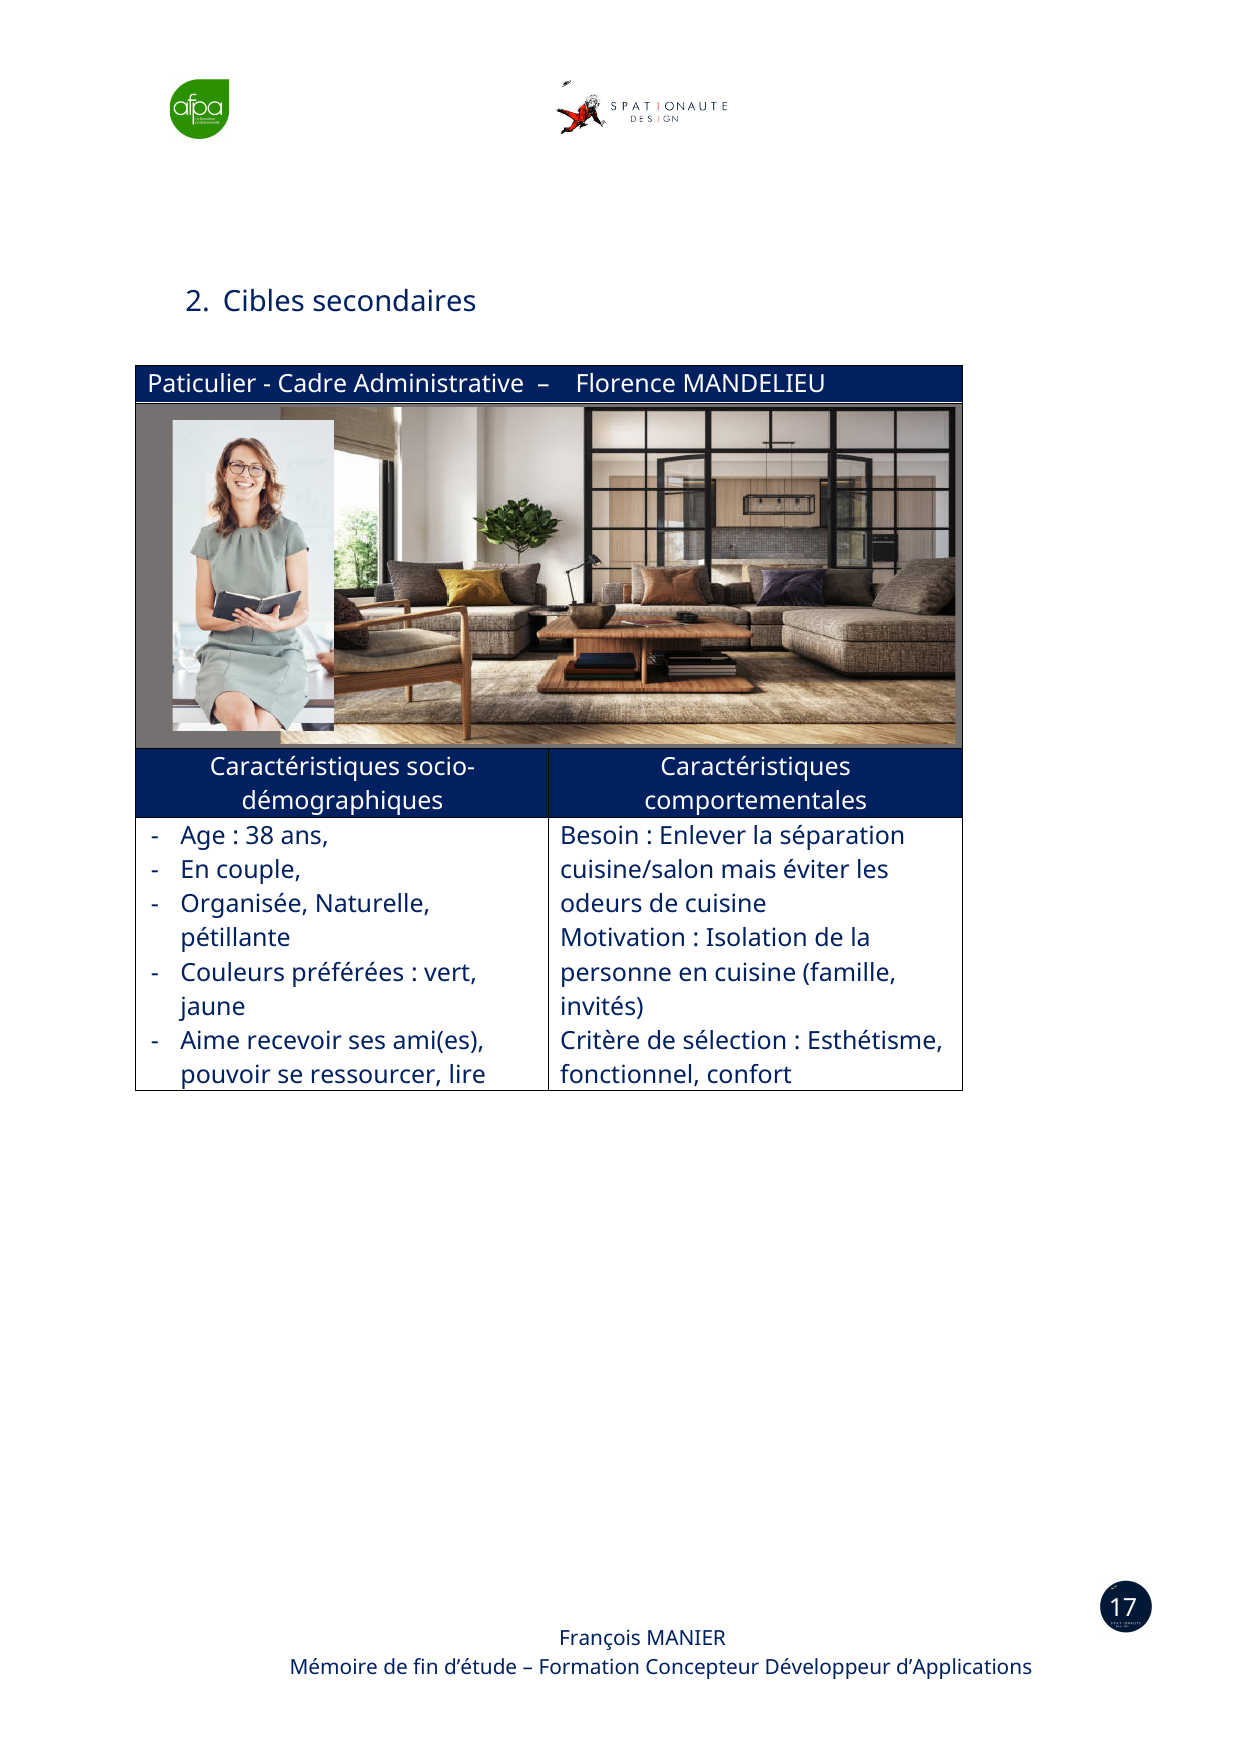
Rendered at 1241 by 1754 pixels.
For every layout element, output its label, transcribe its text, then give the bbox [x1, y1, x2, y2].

picture [169, 75, 230, 141]
table_cell [136, 404, 962, 748]
picture [1100, 1580, 1152, 1633]
picture [538, 73, 747, 141]
table_cell Caractéristiques socio-démographiques [136, 749, 548, 817]
table_cell Caractéristiques comportementales [549, 749, 962, 817]
table_cell Besoin : Enlever la séparation cuisine/salon mais éviter les odeurs de cuisine Motivation : Isolation de la personne en cuisine (famille, invités) Critère de sélection : Esthétisme, fonctionnel, confort [549, 818, 962, 1090]
table_cell Age : 38 ans, En couple, Organisée, Naturelle, pétillante Couleurs préférées : vert, jaune Aime recevoir ses ami(es), pouvoir se ressourcer, lire [136, 818, 548, 1090]
subtitle Cibles secondaires [185, 281, 1137, 320]
table_header Paticulier - Cadre Administrative – Florence MANDELIEU/ [136, 366, 962, 402]
picture [172, 407, 956, 744]
